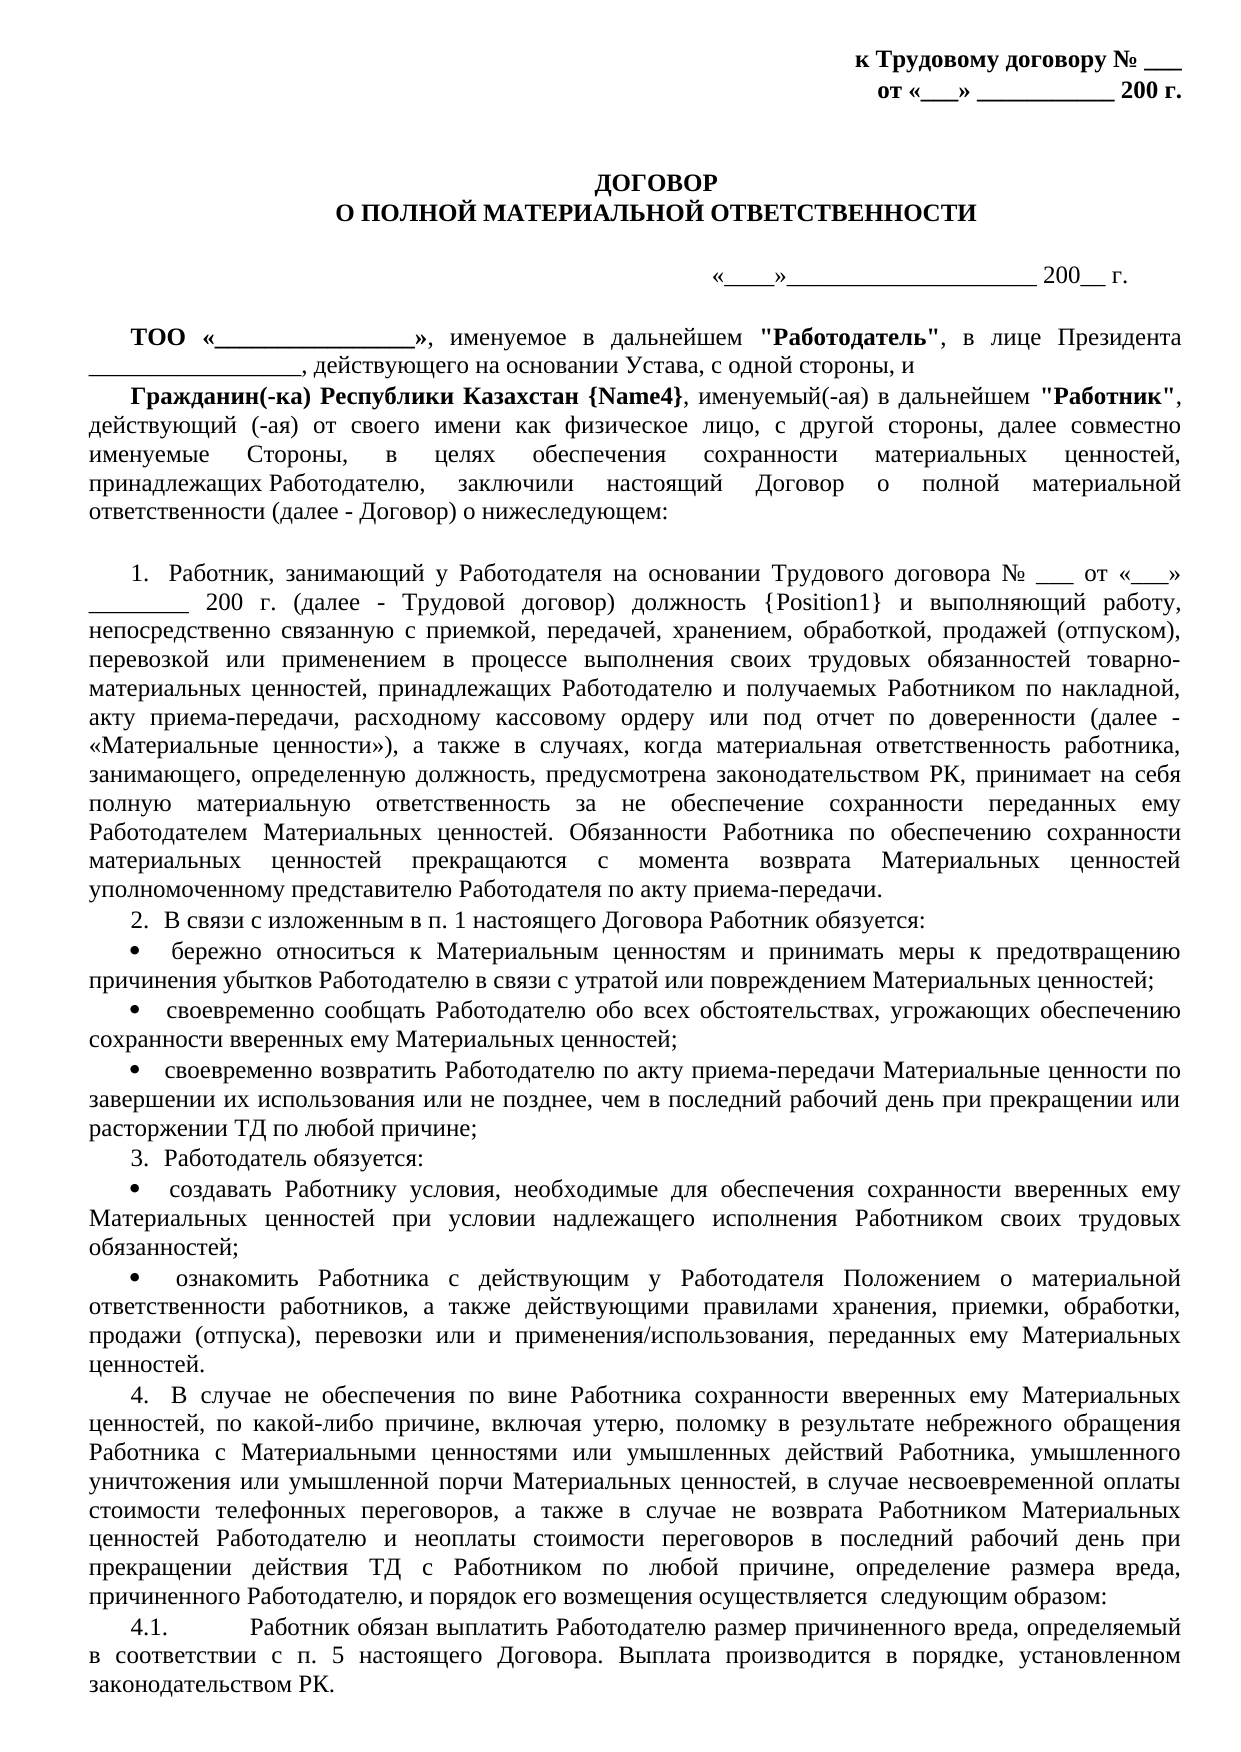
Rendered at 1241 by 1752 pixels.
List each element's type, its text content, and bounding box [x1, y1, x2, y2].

text  ознакомить Работника с действующим у Работодателя Положением о материальной ответственности работников, а также действующими правилами хранения, приемки, обработки, продажи (отпуска), перевозки или и применения/использования, переданных ему Материальных ценностей. [89, 1263, 1182, 1378]
text  бережно относиться к Материальным ценностям и принимать меры к предотвращению причинения убытков Работодателю в связи с утратой или повреждением Материальных ценностей; [89, 936, 1182, 993]
text 2. В связи с изложенным в п. 1 настоящего Договора Работник обязуется: [89, 905, 1182, 934]
text ДОГОВОР [89, 168, 1182, 196]
text ТОО «________________», именуемое в дальнейшем "Работодатель", в лице Президента _________________, действующего на основании Устава, с одной стороны, и [89, 322, 1182, 379]
text 4.1. Работник обязан выплатить Работодателю размер причиненного вреда, определяемый в соответствии с п. 5 настоящего Договора. Выплата производится в порядке, установленном законодательством РК. [89, 1612, 1182, 1698]
text  своевременно сообщать Работодателю обо всех обстоятельствах, угрожающих обеспечению сохранности вверенных ему Материальных ценностей; [89, 996, 1182, 1053]
text к Трудовому договору № ___ [89, 44, 1182, 73]
text 4. В случае не обеспечения по вине Работника сохранности вверенных ему Материальных ценностей, по какой-либо причине, включая утерю, поломку в результате небрежного обращения Работника с Материальными ценностями или умышленных действий Работника, умышленного уничтожения или умышленной порчи Материальных ценностей, в случае несвоевременной оплаты стоимости телефонных переговоров, а также в случае не возврата Работником Материальных ценностей Работодателю и неоплаты стоимости переговоров в последний рабочий день при прекращении действия ТД с Работником по любой причине, определение размера вреда, причиненного Работодателю, и порядок его возмещения осуществляется следующим образом: [89, 1380, 1182, 1610]
text от «___» ___________ 200 г. [89, 75, 1182, 104]
text О ПОЛНОЙ МАТЕРИАЛЬНОЙ ОТВЕТСТВЕННОСТИ [89, 198, 1182, 227]
text  своевременно возвратить Работодателю по акту приема-передачи Материальные ценности по завершении их использования или не позднее, чем в последний рабочий день при прекращении или расторжении ТД по любой причине; [89, 1055, 1182, 1141]
text Гражданин(-ка) Республики Казахстан {Name4}, именуемый(-ая) в дальнейшем "Работник", действующий (-ая) от своего имени как физическое лицо, с другой стороны, далее совместно именуемые Стороны, в целях обеспечения сохранности материальных ценностей, принадлежащих Работодателю, заключили настоящий Договор о полной материальной ответственности (далее - Договор) о нижеследующем: [89, 381, 1182, 525]
text 1. Работник, занимающий у Работодателя на основании Трудового договора № ___ от «___» ________ 200 г. (далее - Трудовой договор) должность {Position1} и выполняющий работу, непосредственно связанную с приемкой, передачей, хранением, обработкой, продажей (отпуском), перевозкой или применением в процессе выполнения своих трудовых обязанностей товарно-материальных ценностей, принадлежащих Работодателю и получаемых Работником по накладной, акту приема-передачи, расходному кассовому ордеру или под отчет по доверенности (далее - «Материальные ценности»), а также в случаях, когда материальная ответственность работника, занимающего, определенную должность, предусмотрена законодательством РК, принимает на себя полную материальную ответственность за не обеспечение сохранности переданных ему Работодателем Материальных ценностей. Обязанности Работника по обеспечению сохранности материальных ценностей прекращаются с момента возврата Материальных ценностей уполномоченному представителю Работодателя по акту приема-передачи. [89, 558, 1182, 903]
text  создавать Работнику условия, необходимые для обеспечения сохранности вверенных ему Материальных ценностей при условии надлежащего исполнения Работником своих трудовых обязанностей; [89, 1174, 1182, 1261]
text «____»____________________ 200__ г. [89, 260, 1182, 289]
text 3. Работодатель обязуется: [89, 1143, 1182, 1172]
